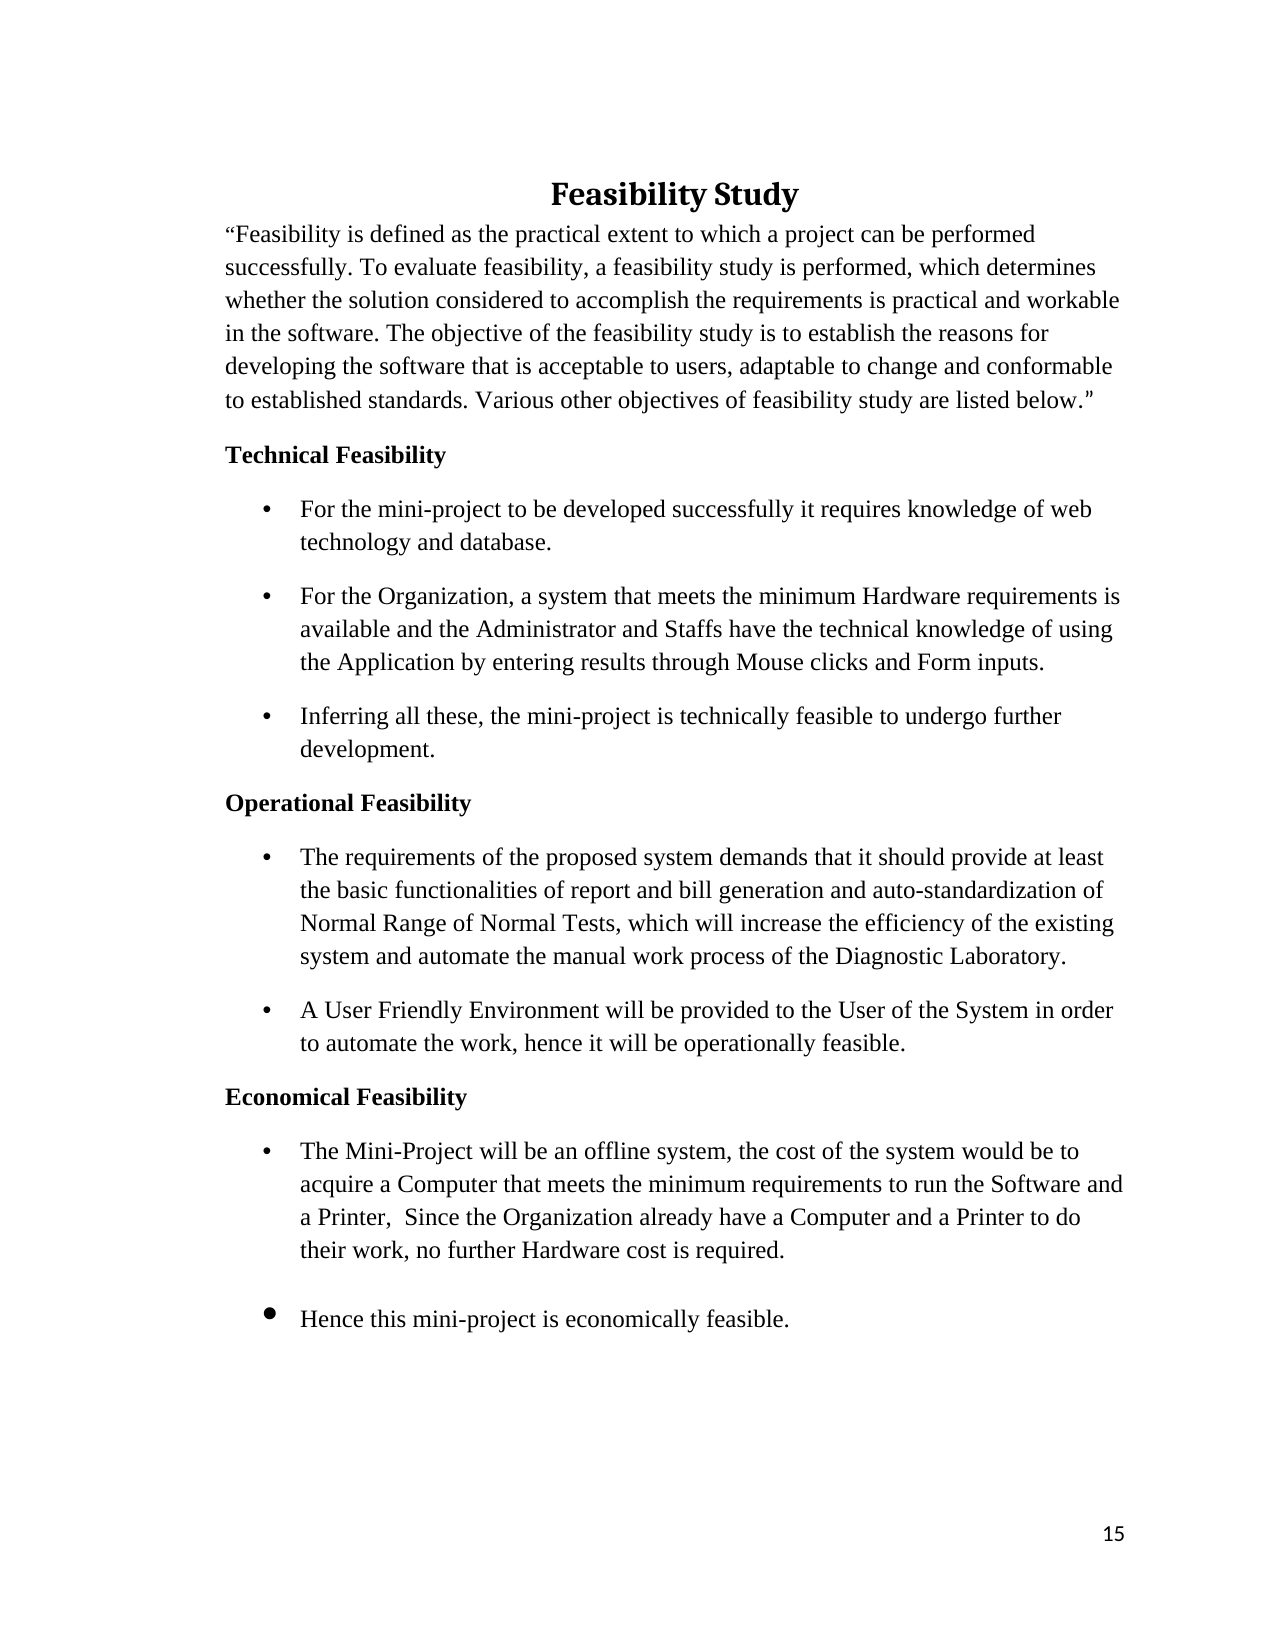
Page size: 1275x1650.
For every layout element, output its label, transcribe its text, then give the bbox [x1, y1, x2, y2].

list A User Friendly Environment will be provided to the User of the System in order to automate the work, hence it will be operationally feasible. [262, 995, 1125, 1057]
list For the mini-project to be developed successfully it requires knowledge of web technology and database. [262, 494, 1125, 556]
subtitle Feasibility Study [225, 175, 1125, 213]
list The Mini-Project will be an offline system, the cost of the system would be to acquire a Computer that meets the minimum requirements to run the Software and a Printer, Since the Organization already have a Computer and a Printer to do their work, no further Hardware cost is required. [262, 1136, 1125, 1264]
list For the Organization, a system that meets the minimum Hardware requirements is available and the Administrator and Staffs have the technical knowledge of using the Application by entering results through Mouse clicks and Form inputs. [262, 581, 1125, 676]
text “Feasibility is defined as the practical extent to which a project can be performed successfully. To evaluate feasibility, a feasibility study is performed, which determines whether the solution considered to accomplish the requirements is practical and workable in the software. The objective of the feasibility study is to establish the reasons for developing the software that is acceptable to users, adaptable to change and conformable to established standards. Various other objectives of feasibility study are listed below.” [225, 219, 1125, 415]
text Operational Feasibility [225, 788, 1125, 817]
list The requirements of the proposed system demands that it should provide at least the basic functionalities of report and bill generation and auto-standardization of Normal Range of Normal Tests, which will increase the efficiency of the existing system and automate the manual work process of the Diagnostic Laboratory. [262, 842, 1125, 970]
list Hence this mini-project is economically feasible. [262, 1289, 1125, 1337]
text Technical Feasibility [225, 440, 1125, 469]
list Inferring all these, the mini-project is technically feasible to undergo further development. [262, 701, 1125, 763]
text Economical Feasibility [225, 1082, 1125, 1111]
